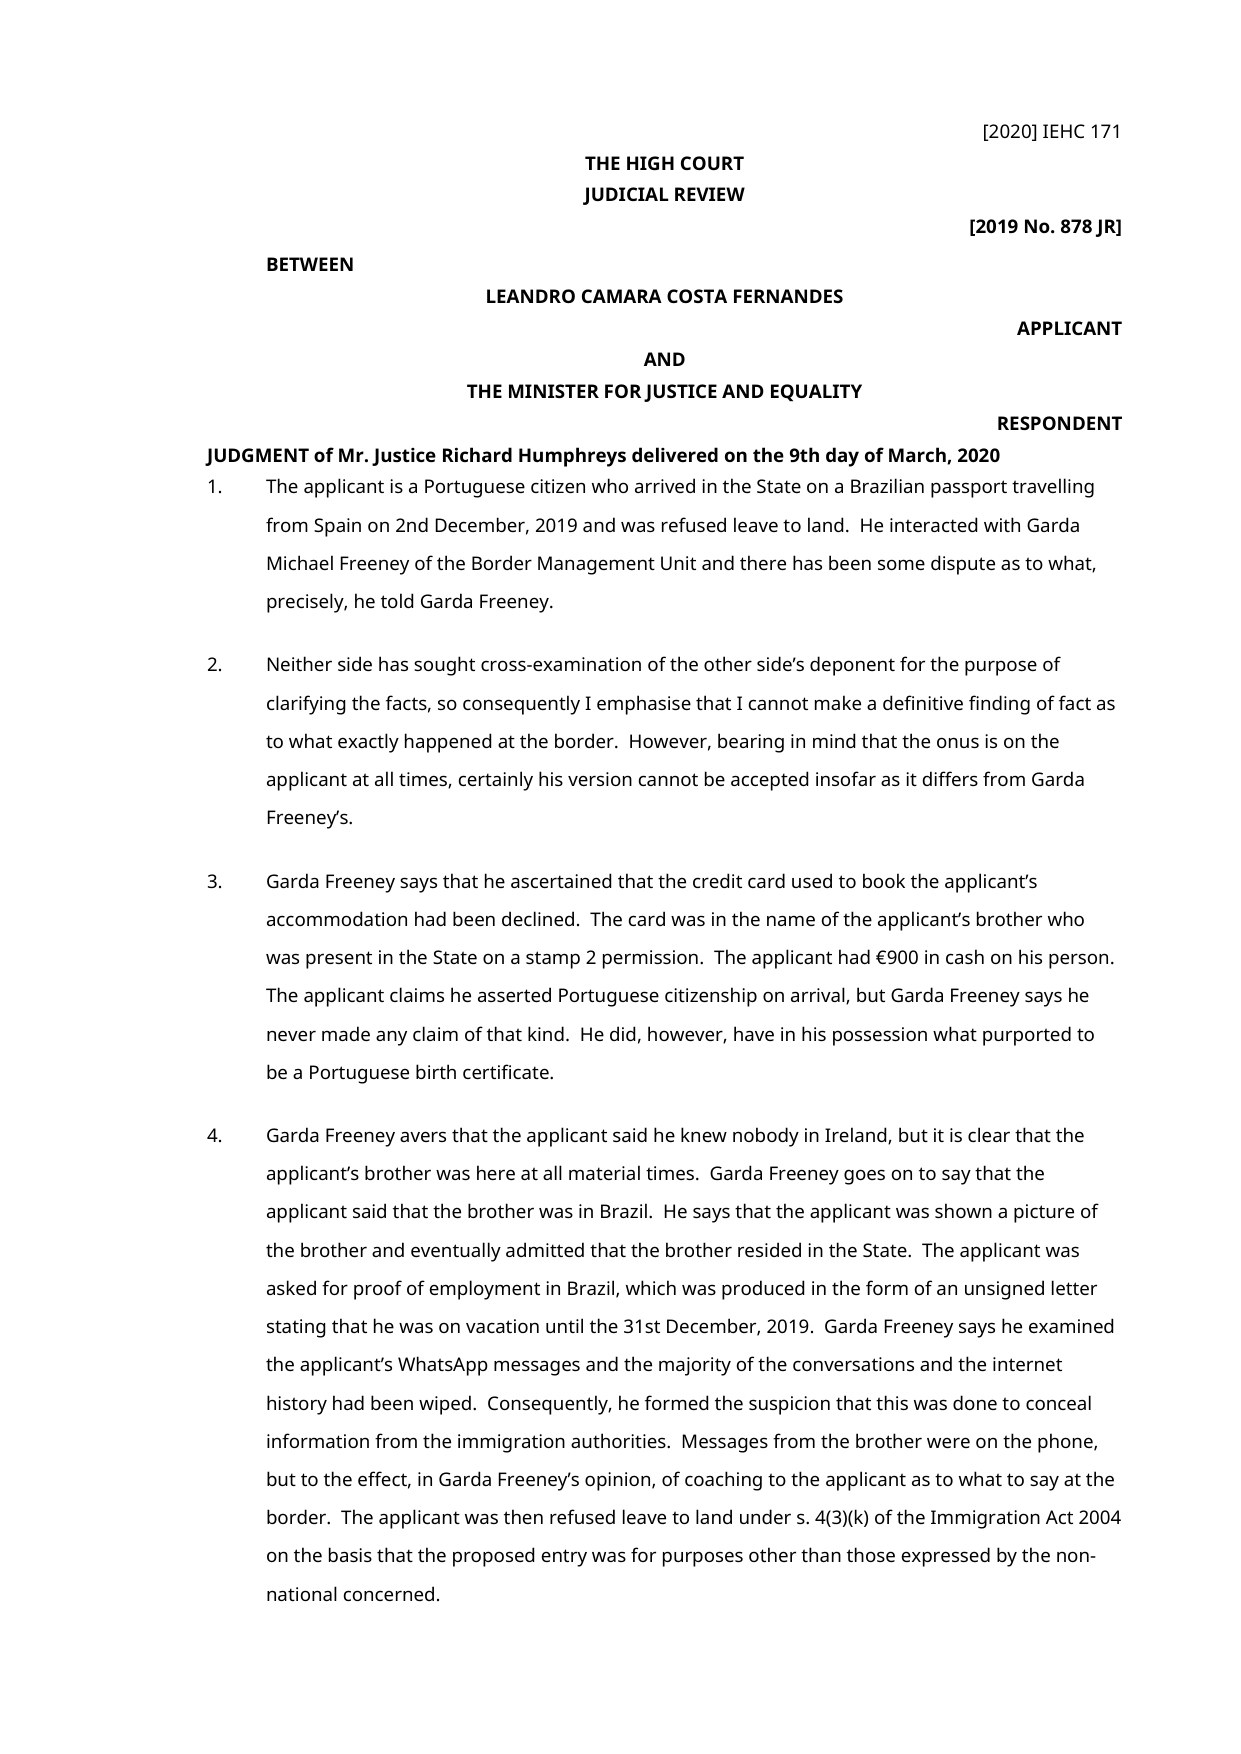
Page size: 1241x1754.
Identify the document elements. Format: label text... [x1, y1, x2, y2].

text BETWEEN [266, 251, 1122, 277]
text [2020] IEHC 171 [207, 118, 1122, 144]
text 2. Neither side has sought cross-examination of the other side’s deponent for the purpose of clarifying the facts, so consequently I emphasise that I cannot make a definitive finding of fact as to what exactly happened at the border. However, bearing in mind that the onus is on the applicant at all times, certainly his version cannot be accepted insofar as it differs from Garda Freeney’s. [207, 652, 1122, 830]
text 3. Garda Freeney says that he ascertained that the credit card used to book the applicant’s accommodation had been declined. The card was in the name of the applicant’s brother who was present in the State on a stamp 2 permission. The applicant had €900 in cash on his person. The applicant claims he asserted Portuguese citizenship on arrival, but Garda Freeney says he never made any claim of that kind. He did, however, have in his possession what purported to be a Portuguese birth certificate. [207, 868, 1122, 1084]
text THE MINISTER FOR JUSTICE AND EQUALITY [207, 378, 1122, 404]
title JUDICIAL REVIEW [207, 182, 1122, 207]
text RESPONDENT [207, 410, 1122, 436]
text JUDGMENT of Mr. Justice Richard Humphreys delivered on the 9th day of March, 2020 [207, 442, 1122, 468]
text AND [207, 347, 1122, 372]
text [2019 No. 878 JR] [207, 213, 1122, 239]
text LEANDRO CAMARA COSTA FERNANDES [207, 283, 1122, 309]
text 1. The applicant is a Portuguese citizen who arrived in the State on a Brazilian passport travelling from Spain on 2nd December, 2019 and was refused leave to land. He interacted with Garda Michael Freeney of the Border Management Unit and there has been some dispute as to what, precisely, he told Garda Freeney. [207, 474, 1122, 614]
title THE HIGH COURT [207, 150, 1122, 175]
text 4. Garda Freeney avers that the applicant said he knew nobody in Ireland, but it is clear that the applicant’s brother was here at all material times. Garda Freeney goes on to say that the applicant said that the brother was in Brazil. He says that the applicant was shown a picture of the brother and eventually admitted that the brother resided in the State. The applicant was asked for proof of employment in Brazil, which was produced in the form of an unsigned letter stating that he was on vacation until the 31st December, 2019. Garda Freeney says he examined the applicant’s WhatsApp messages and the majority of the conversations and the internet history had been wiped. Consequently, he formed the suspicion that this was done to conceal information from the immigration authorities. Messages from the brother were on the phone, but to the effect, in Garda Freeney’s opinion, of coaching to the applicant as to what to say at the border. The applicant was then refused leave to land under s. 4(3)(k) of the Immigration Act 2004 on the basis that the proposed entry was for purposes other than those expressed by the non-national concerned. [207, 1122, 1122, 1607]
text APPLICANT [207, 315, 1122, 341]
